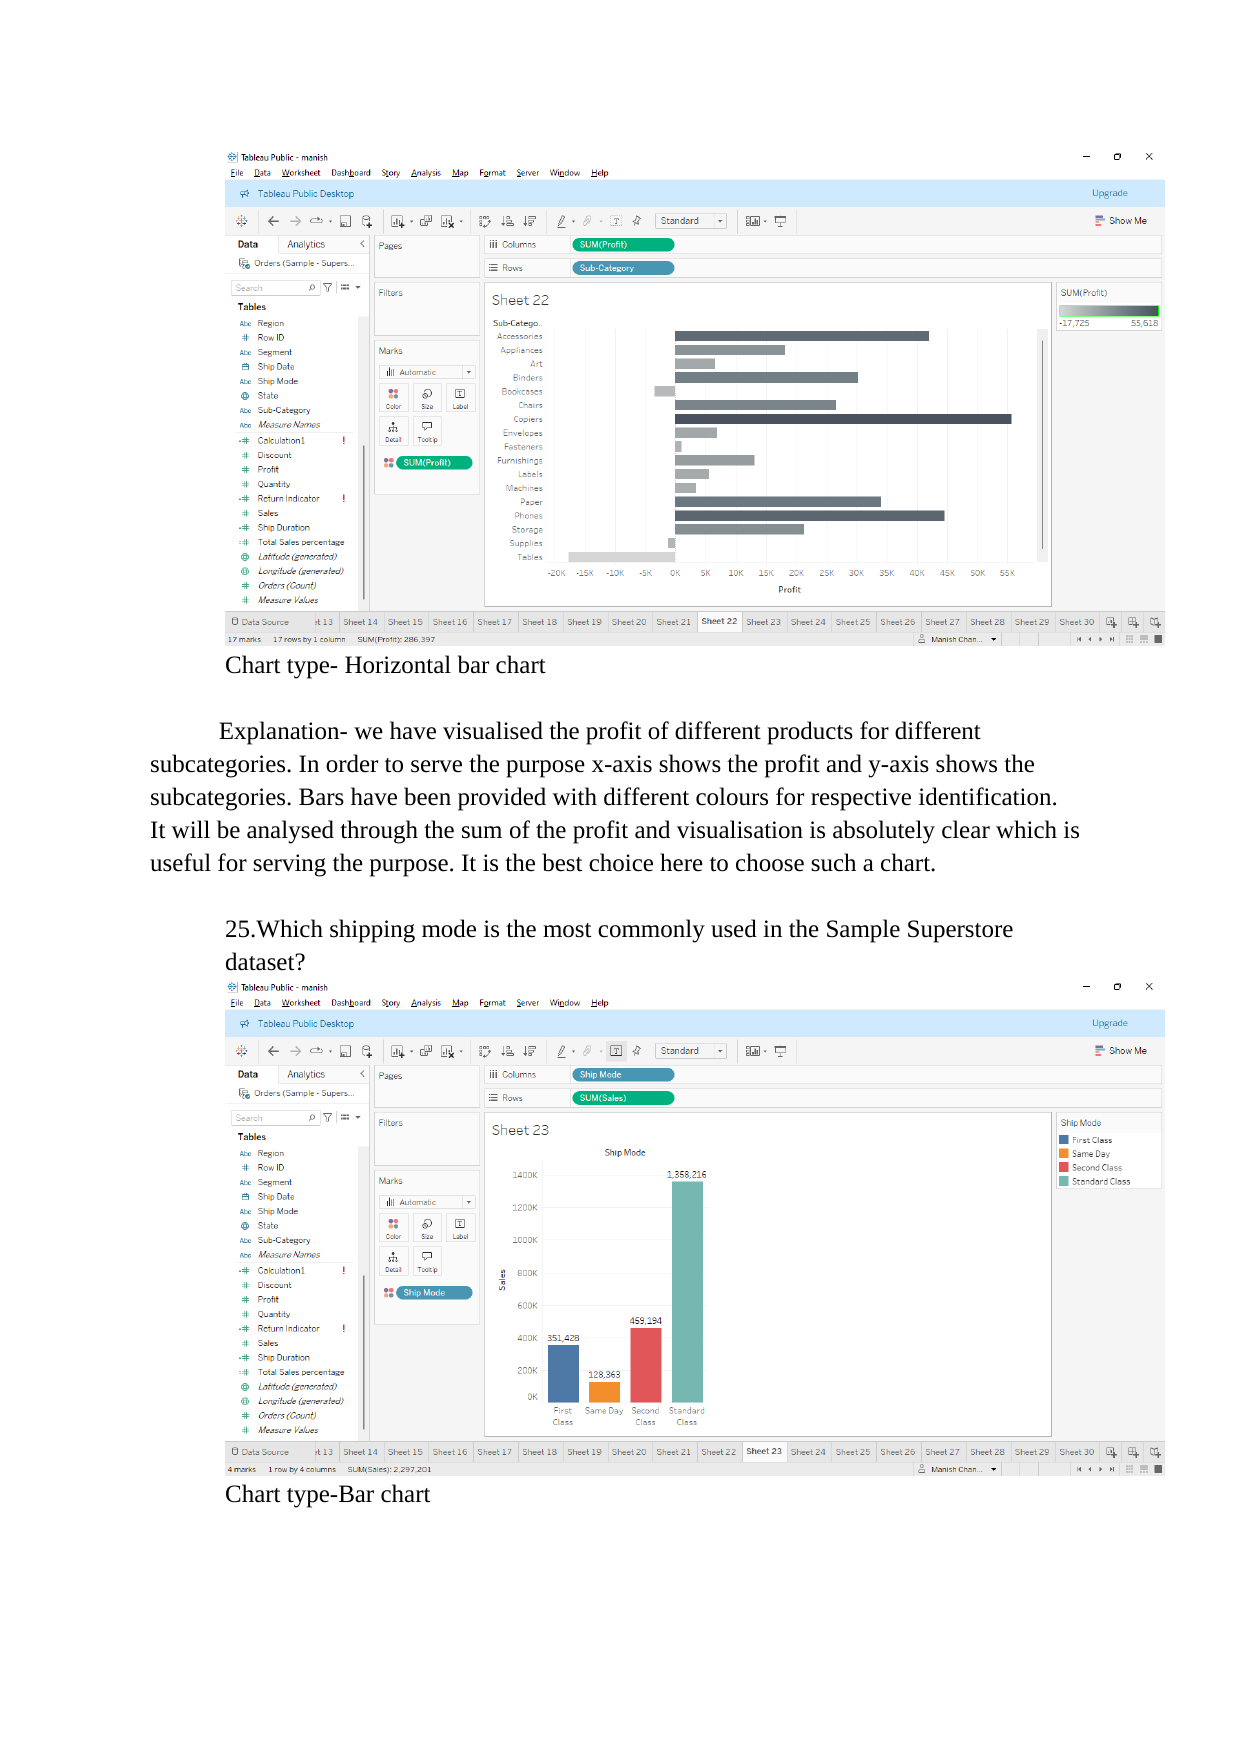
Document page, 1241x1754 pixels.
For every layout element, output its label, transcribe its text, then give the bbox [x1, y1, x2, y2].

text 25.Which shipping mode is the most commonly used in the Sample Superstore dataset? [225, 914, 1090, 976]
text Chart type- Horizontal bar chart [150, 650, 1090, 678]
picture [225, 150, 1166, 646]
text Explanation- we have visualised the profit of different products for different subcategories. In order to serve the purpose x-axis shows the profit and y-axis shows the subcategories. Bars have been provided with different colours for respective identification. [150, 716, 1090, 811]
text Chart type-Bar chart [225, 1479, 1090, 1508]
picture [225, 980, 1166, 1476]
text It will be analysed through the sum of the profit and visualisation is absolutely clear which is useful for serving the purpose. It is the best choice here to choose such a chart. [150, 815, 1090, 877]
